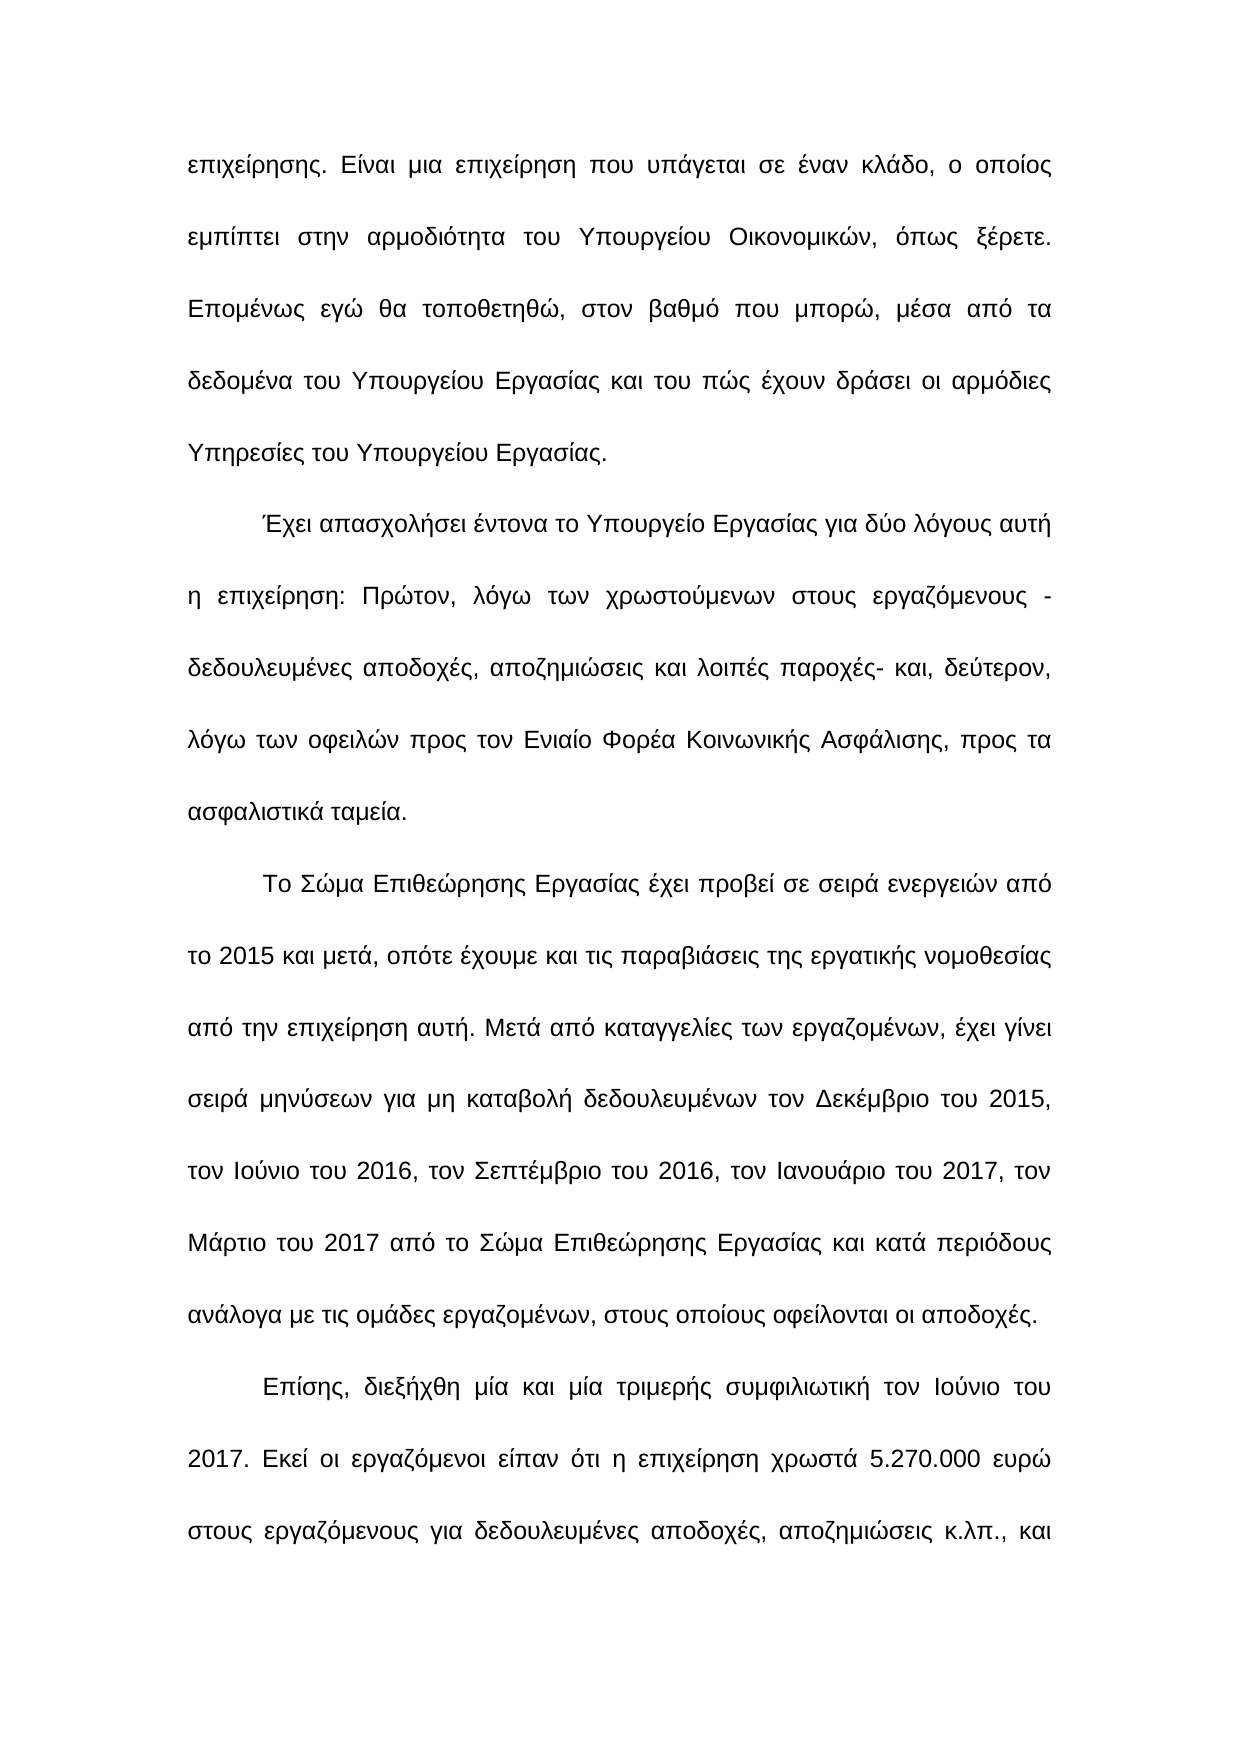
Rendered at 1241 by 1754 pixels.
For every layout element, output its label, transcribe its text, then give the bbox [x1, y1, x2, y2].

text Το Σώμα Επιθεώρησης Εργασίας έχει προβεί σε σειρά ενεργειών από το 2015 και μετά, οπότε έχουμε και τις παραβιάσεις της εργατικής νομοθεσίας από την επιχείρηση αυτή. Μετά από καταγγελίες των εργαζομένων, έχει γίνει σειρά μηνύσεων για μη καταβολή δεδουλευμένων τον Δεκέμβριο του 2015, τον Ιούνιο του 2016, τον Σεπτέμβριο του 2016, τον Ιανουάριο του 2017, τον Μάρτιο του 2017 από το Σώμα Επιθεώρησης Εργασίας και κατά περιόδους ανάλογα με τις ομάδες εργαζομένων, στους οποίους οφείλονται οι αποδοχές. [187, 869, 1053, 1329]
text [187, 1372, 1053, 1544]
text Έχει απασχολήσει έντονα το Υπουργείο Εργασίας για δύο λόγους αυτή η επιχείρηση: Πρώτον, λόγω των χρωστούμενων στους εργαζόμενους -δεδουλευμένες αποδοχές, αποζημιώσεις και λοιπές παροχές- και, δεύτερον, λόγω των οφειλών προς τον Ενιαίο Φορέα Κοινωνικής Ασφάλισης, προς τα ασφαλιστικά ταμεία. [187, 509, 1053, 826]
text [187, 150, 1053, 466]
